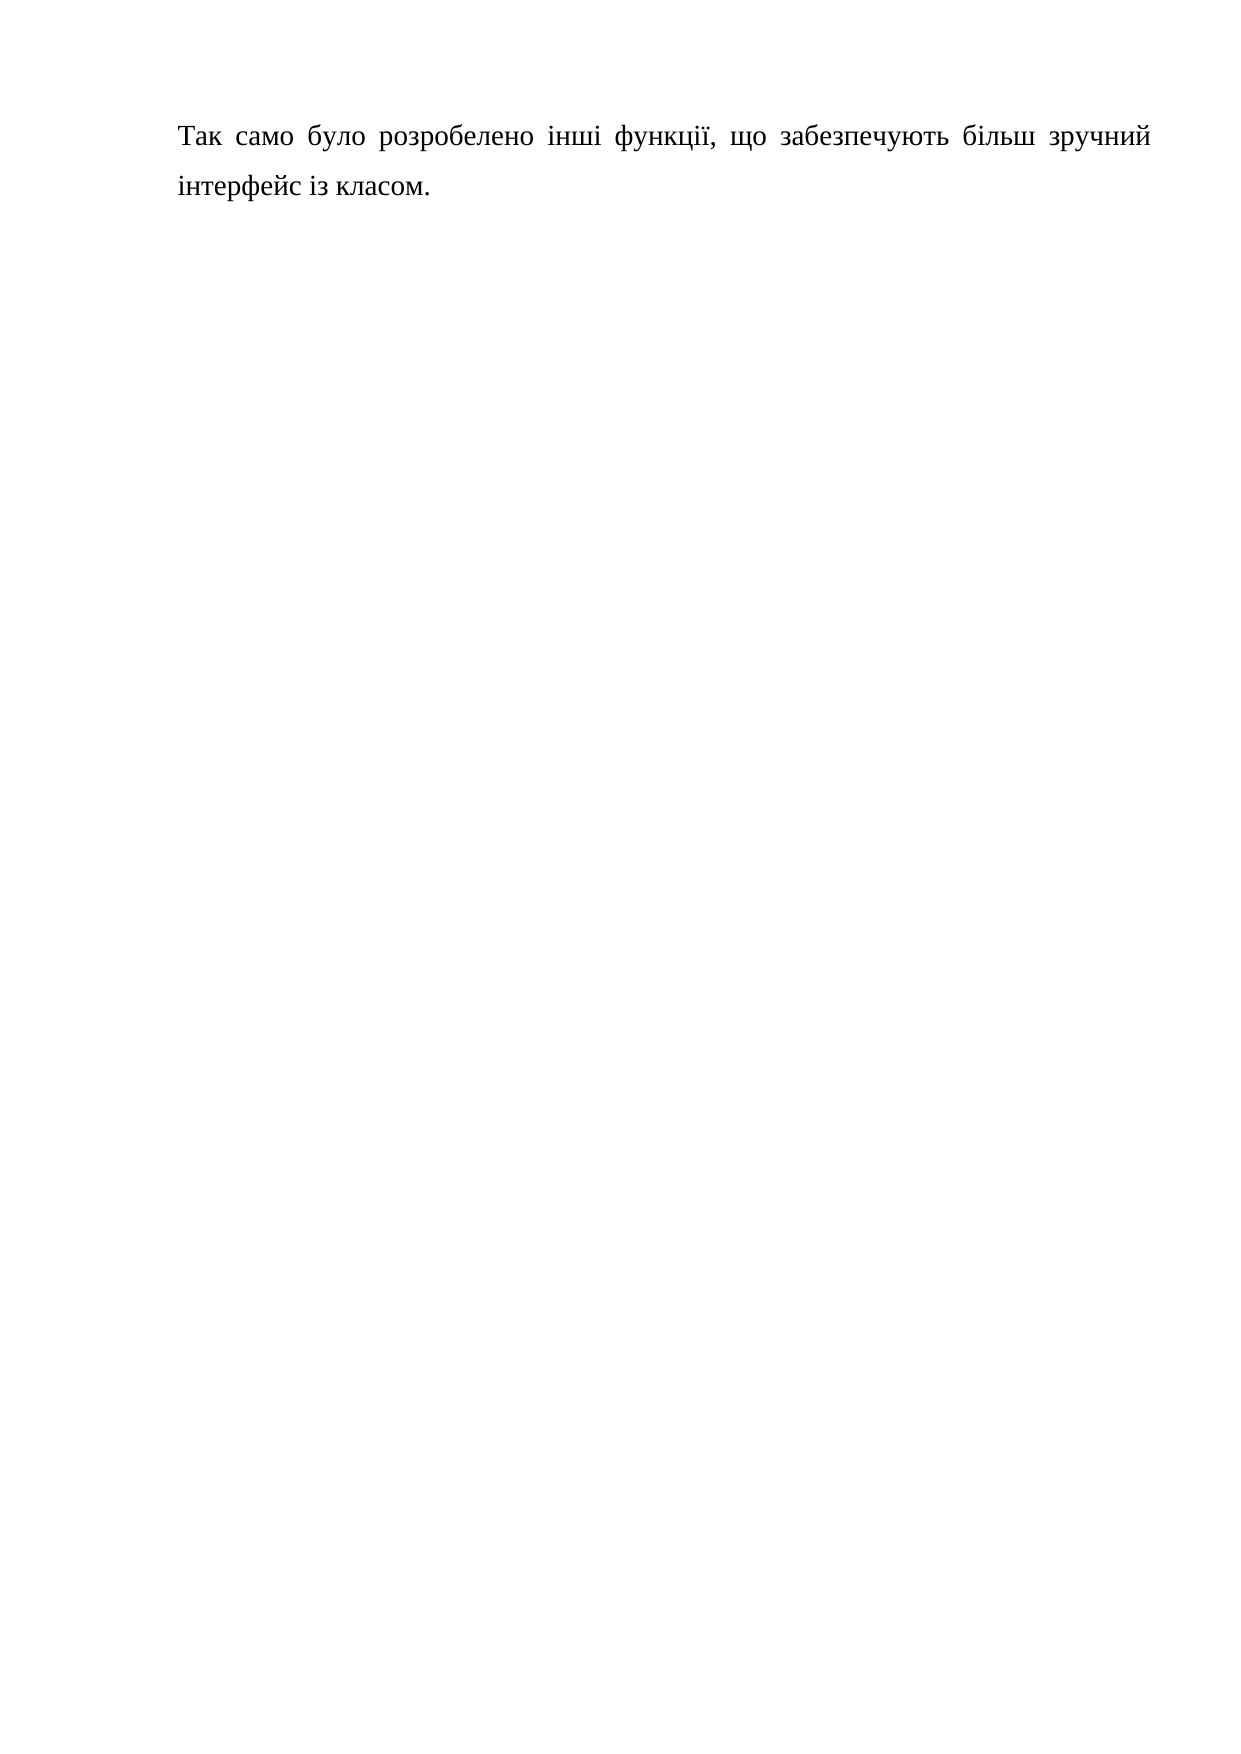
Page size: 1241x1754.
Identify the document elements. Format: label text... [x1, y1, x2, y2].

text Так само було розробелено інші функції, що забезпечують більш зручний інтерфейс із класом. [177, 118, 1152, 202]
